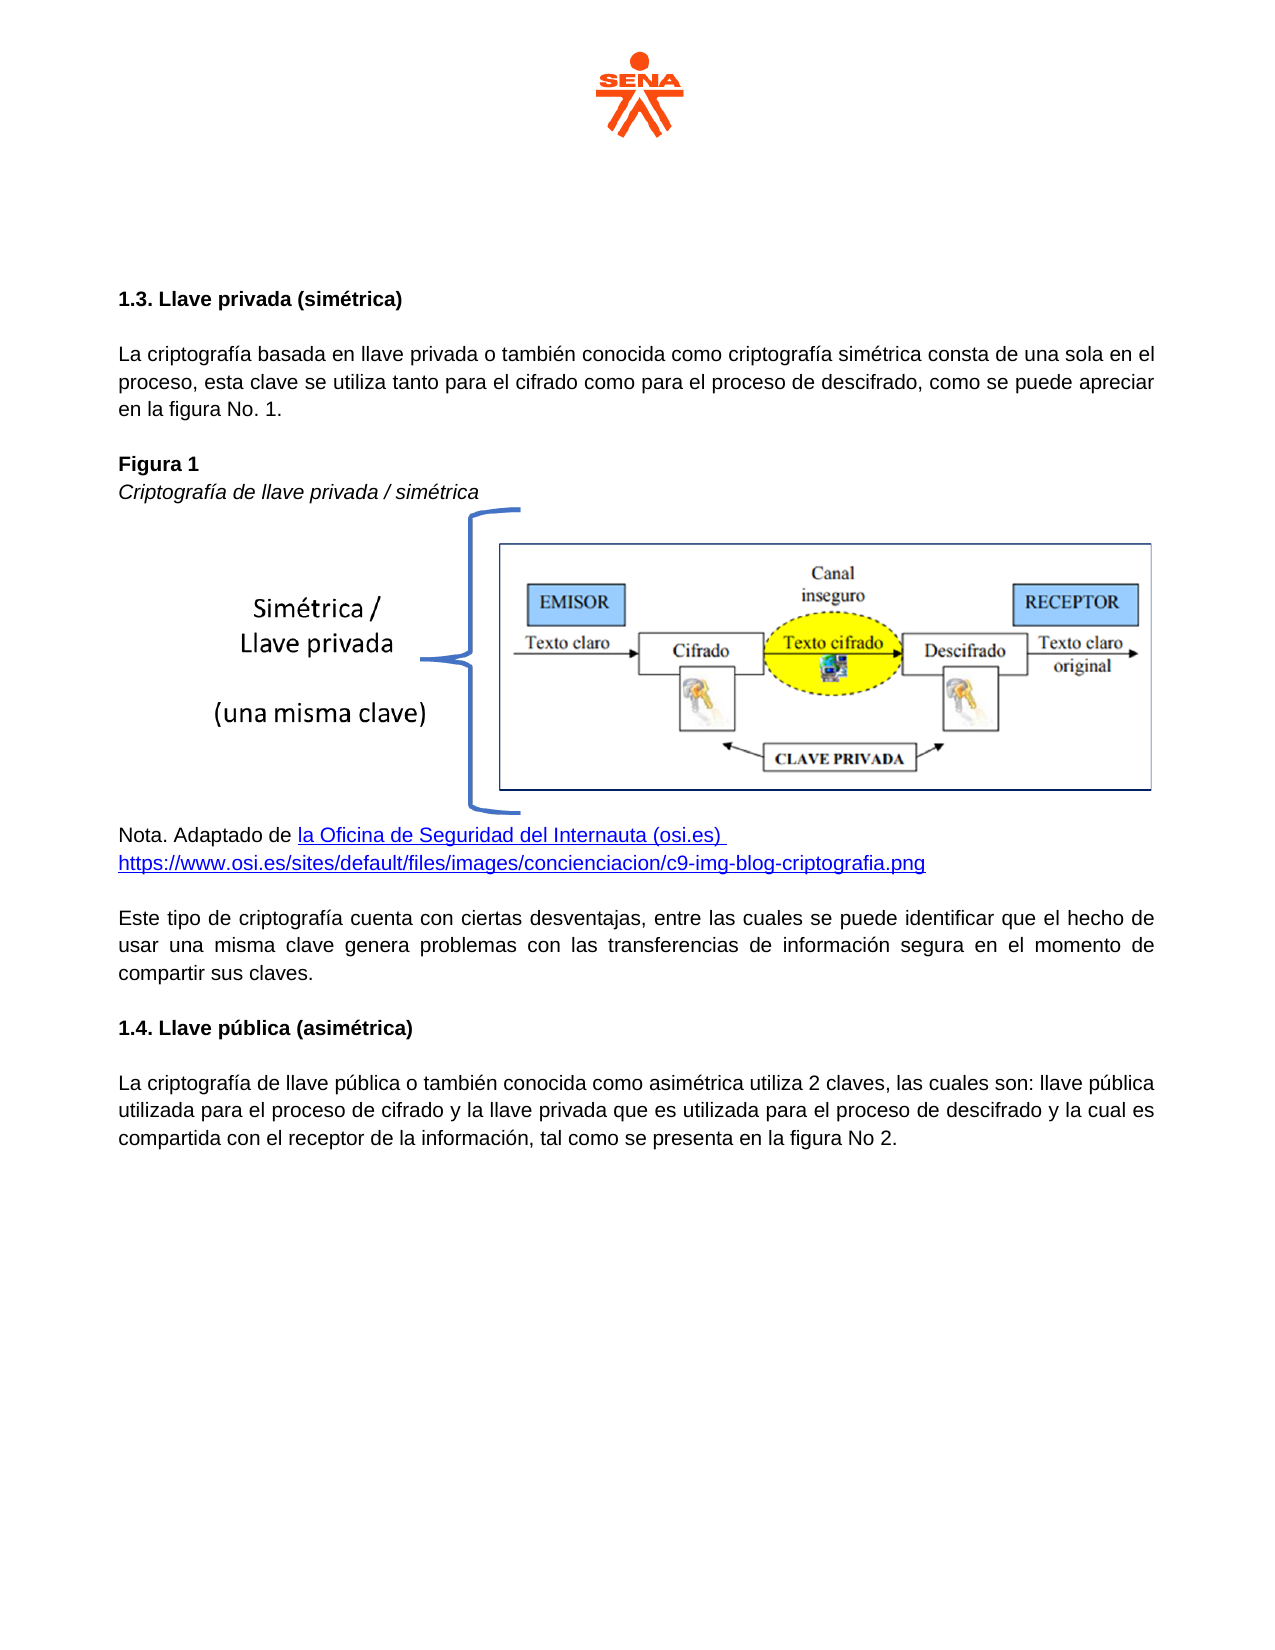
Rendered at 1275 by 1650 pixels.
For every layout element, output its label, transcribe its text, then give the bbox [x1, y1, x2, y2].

text 1.3. Llave privada (simétrica) [118, 287, 1157, 311]
text Este tipo de criptografía cuenta con ciertas desventajas, entre las cuales se puede identificar que el hecho de usar una misma clave genera problemas con las transferencias de información segura en el momento de compartir sus claves. [118, 906, 1157, 984]
picture [206, 507, 1152, 815]
text Criptografía de llave privada / simétrica [118, 480, 1157, 504]
text La criptografía basada en llave privada o también conocida como criptografía simétrica consta de una sola en el proceso, esta clave se utiliza tanto para el cifrado como para el proceso de descifrado, como se puede apreciar en la figura No. 1. [118, 342, 1157, 421]
text 1.4. Llave pública (asimétrica) [118, 1016, 1157, 1039]
text La criptografía de llave pública o también conocida como asimétrica utiliza 2 claves, las cuales son: llave pública utilizada para el proceso de cifrado y la llave privada que es utilizada para el proceso de descifrado y la cual es compartida con el receptor de la información, tal como se presenta en la figura No 2. [118, 1071, 1157, 1149]
picture [585, 48, 690, 142]
text Figura 1 [118, 452, 1157, 476]
text Nota. Adaptado de la Oficina de Seguridad del Internauta (osi.es) https://www.osi.es/sites/default/files/images/concienciacion/c9-img-blog-criptografia.png [118, 823, 1157, 874]
